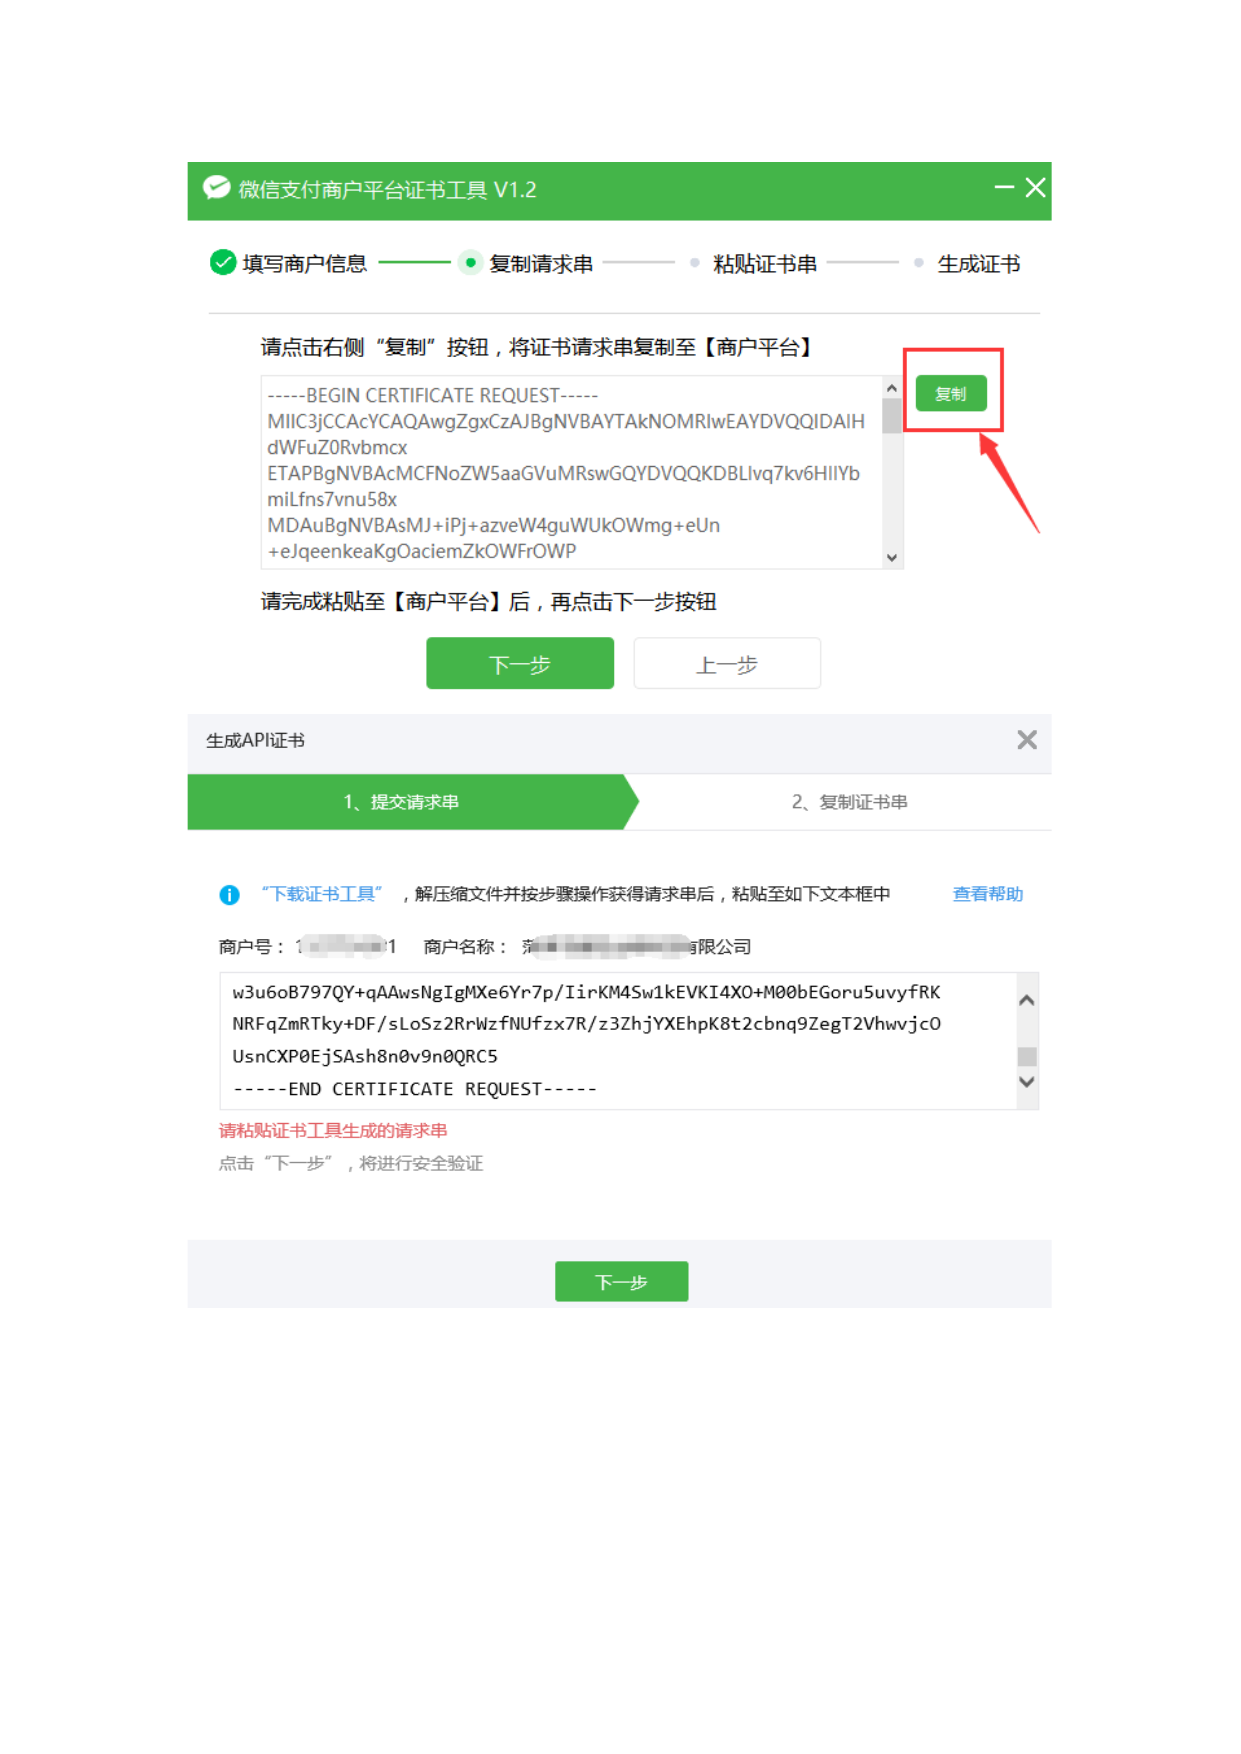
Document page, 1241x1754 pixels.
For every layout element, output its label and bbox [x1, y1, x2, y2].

picture [187, 714, 1052, 1308]
picture [187, 162, 1052, 710]
